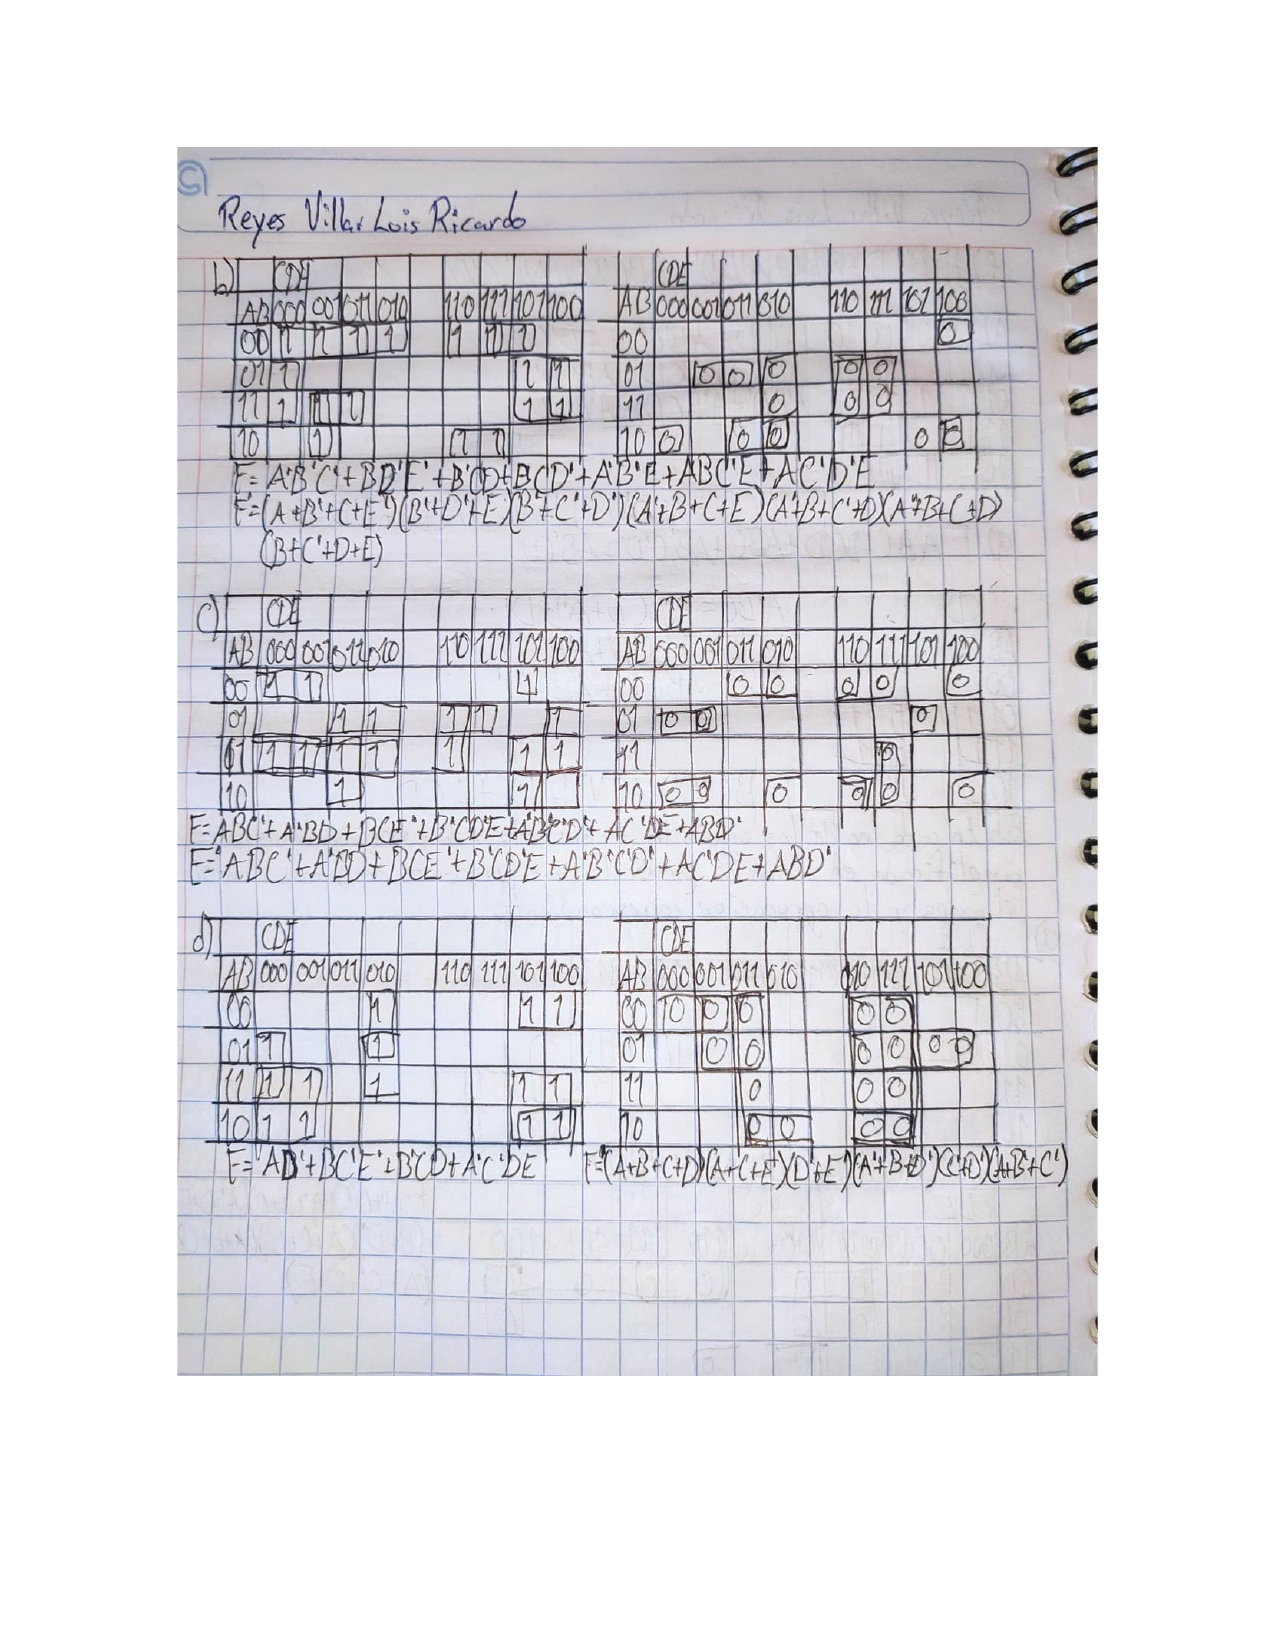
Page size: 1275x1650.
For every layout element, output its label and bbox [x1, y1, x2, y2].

picture [177, 147, 1098, 1376]
